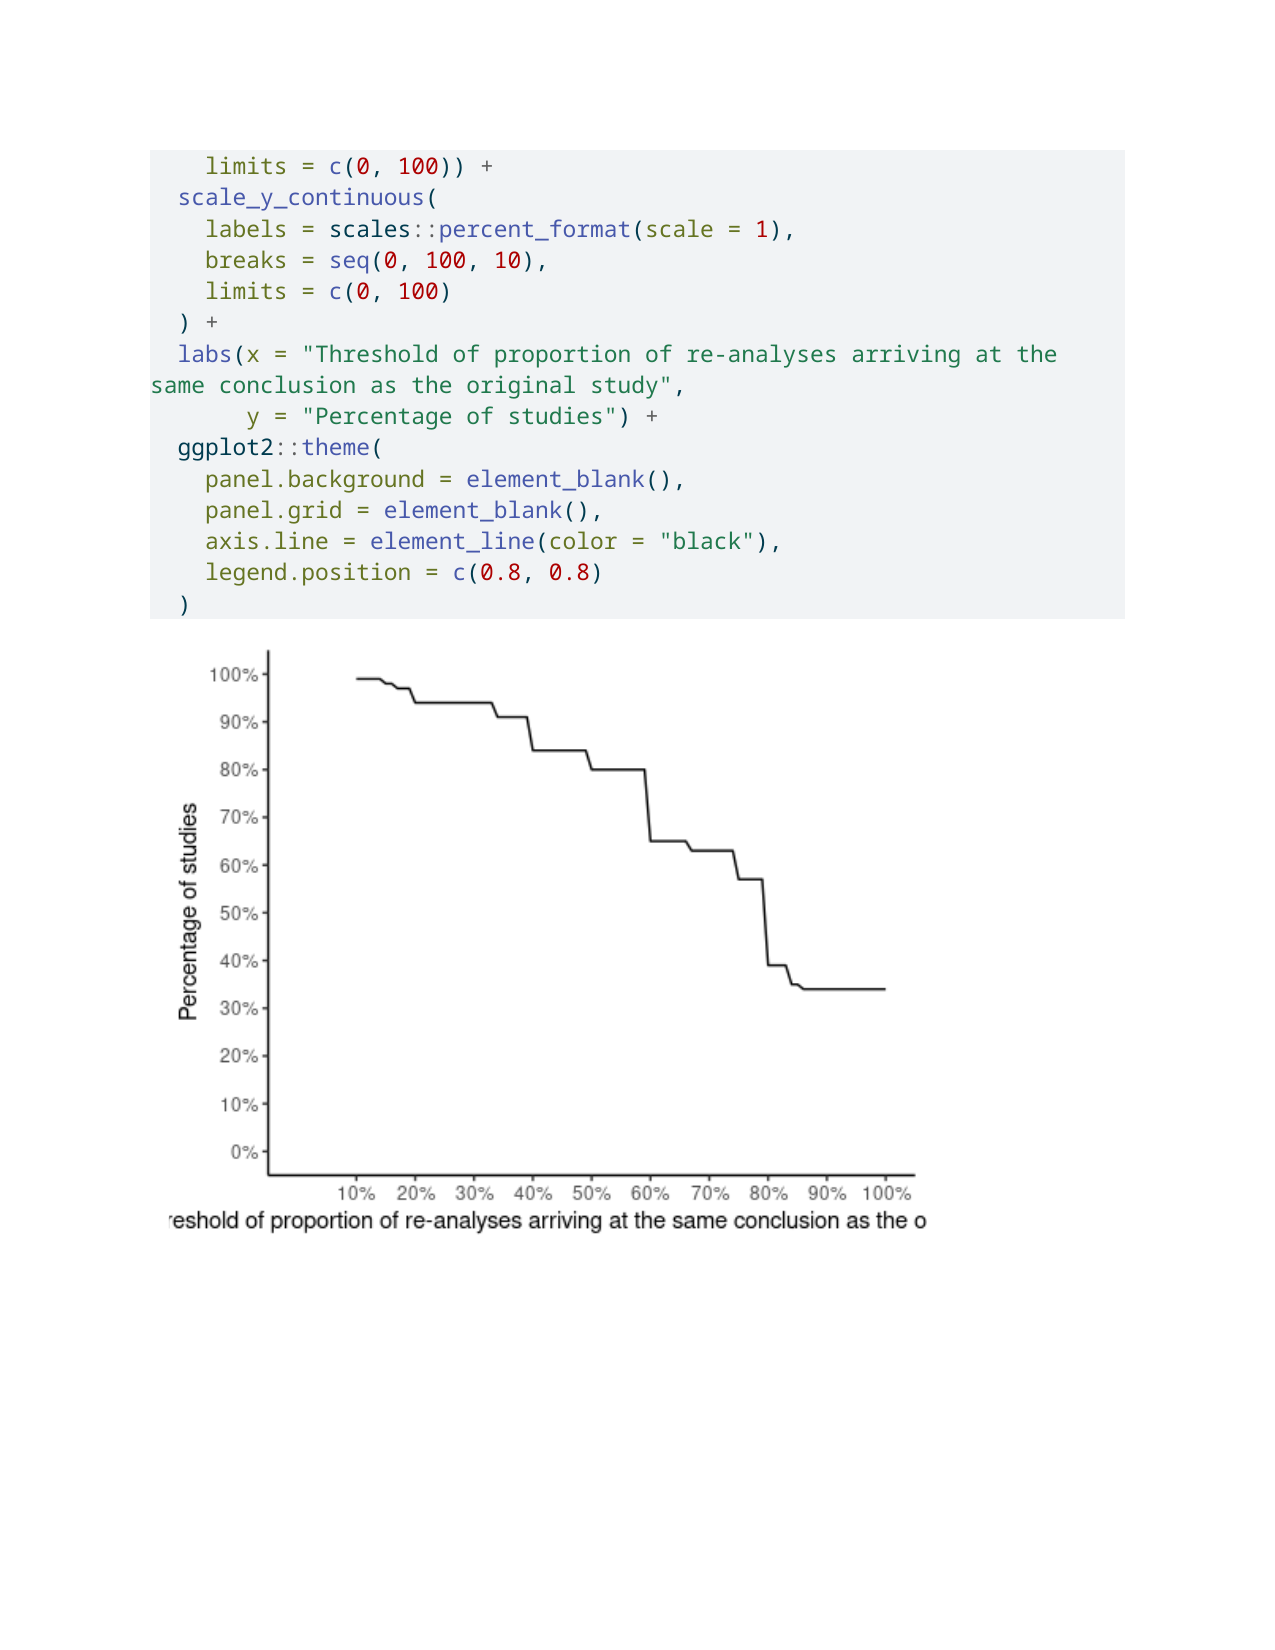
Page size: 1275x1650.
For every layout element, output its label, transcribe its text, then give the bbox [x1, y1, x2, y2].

picture [168, 639, 927, 1246]
